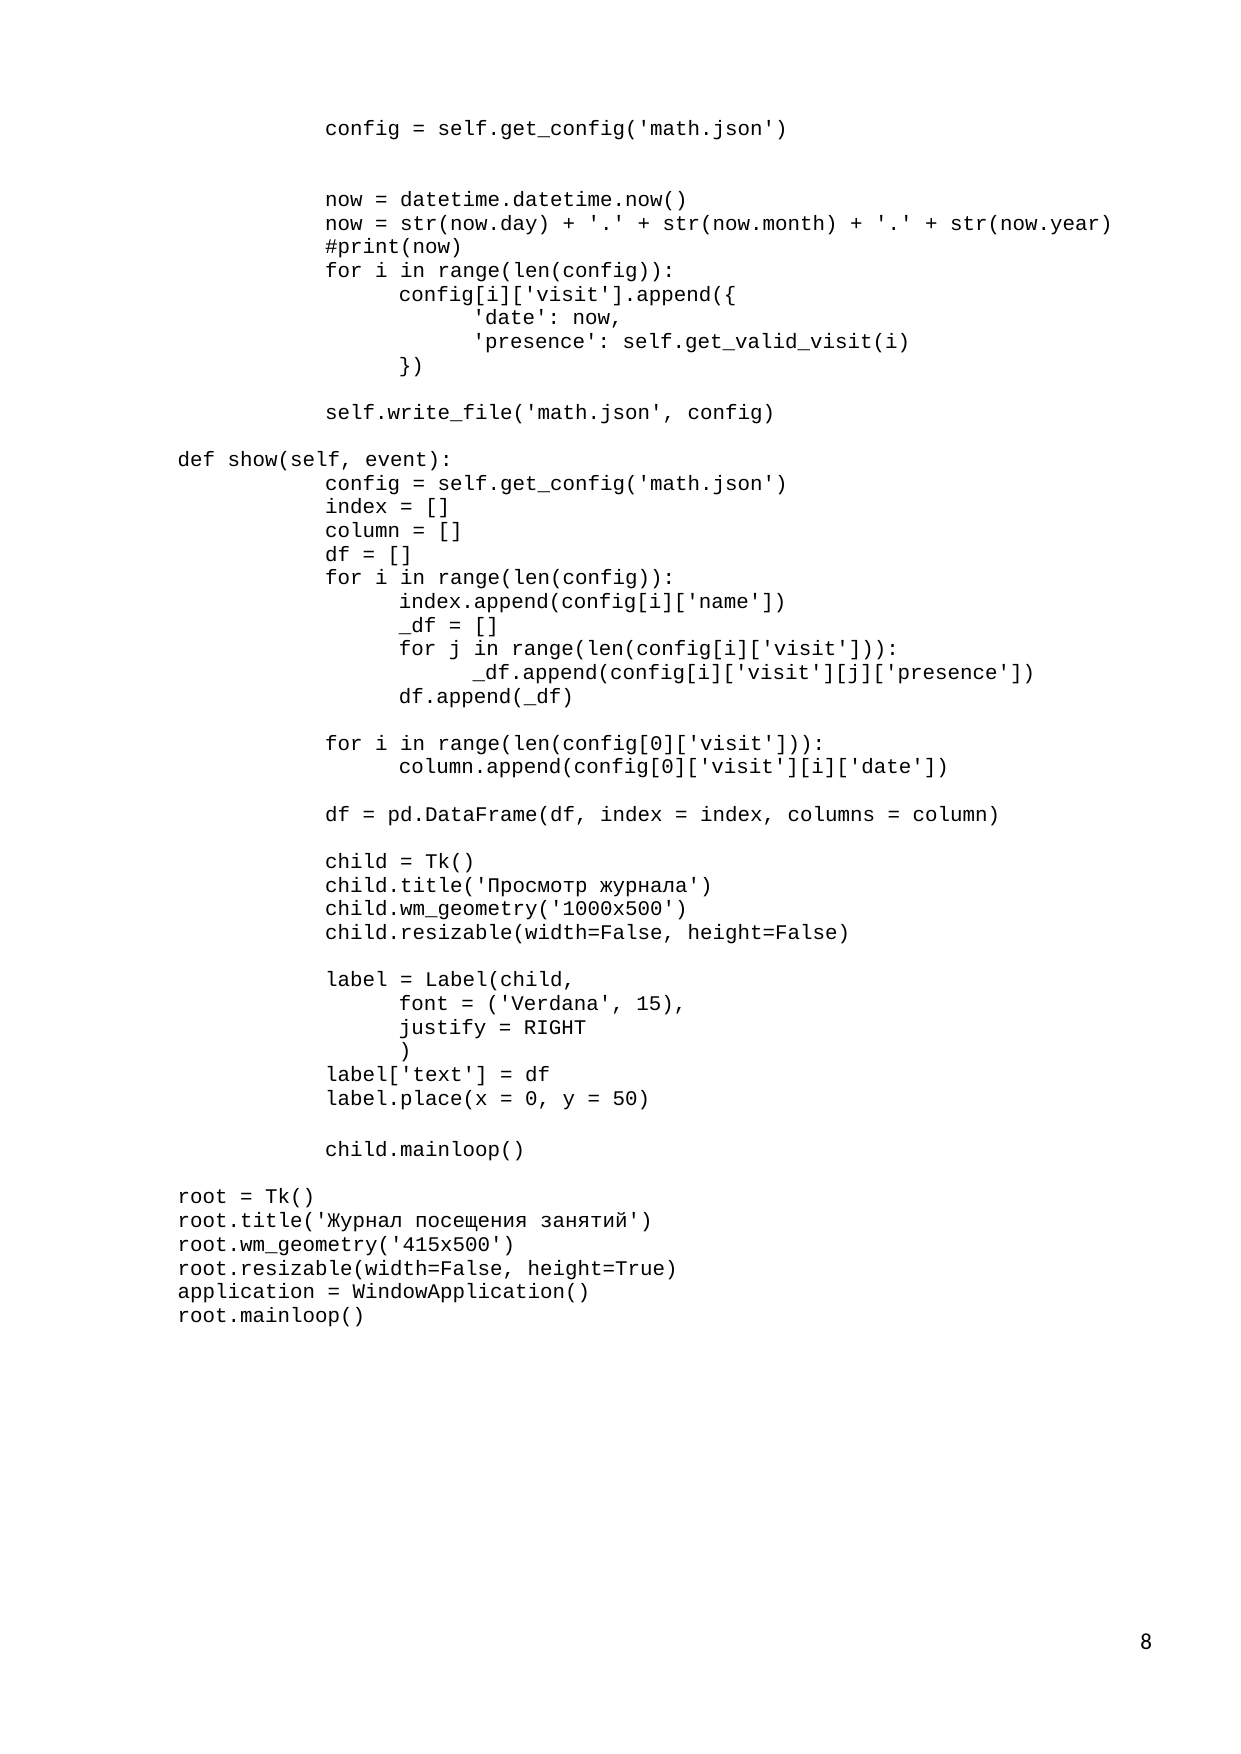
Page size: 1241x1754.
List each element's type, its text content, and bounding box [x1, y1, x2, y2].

text justify = RIGHT [177, 1017, 1152, 1040]
text application = WindowApplication() [177, 1281, 1152, 1305]
text root.wm_geometry('415x500') [177, 1234, 1152, 1257]
text #print(now) [177, 236, 1152, 260]
text ) [177, 1040, 1152, 1064]
text self.write_file('math.json', config) [177, 402, 1152, 426]
text label = Label(child, [177, 969, 1152, 993]
text 'presence': self.get_valid_visit(i) [177, 331, 1152, 354]
text 'date': now, [177, 307, 1152, 331]
text df = [] [177, 544, 1152, 567]
text label.place(x = 0, y = 50) [177, 1088, 1152, 1111]
text for j in range(len(config[i]['visit'])): [177, 638, 1152, 662]
text }) [177, 354, 1152, 378]
text _df.append(config[i]['visit'][j]['presence']) [177, 662, 1152, 686]
text config[i]['visit'].append({ [177, 284, 1152, 307]
text child = Tk() [177, 851, 1152, 875]
text config = self.get_config('math.json') [177, 473, 1152, 496]
text now = datetime.datetime.now() [177, 189, 1152, 213]
text def show(self, event): [177, 449, 1152, 473]
text font = ('Verdana', 15), [177, 993, 1152, 1017]
text df.append(_df) [177, 686, 1152, 709]
text now = str(now.day) + '.' + str(now.month) + '.' + str(now.year) [177, 213, 1152, 236]
text for i in range(len(config[0]['visit'])): [177, 733, 1152, 757]
text df = pd.DataFrame(df, index = index, columns = column) [177, 804, 1152, 827]
text column = [] [177, 520, 1152, 544]
text _df = [] [177, 615, 1152, 638]
text child.mainloop() [177, 1139, 1152, 1163]
text index = [] [177, 496, 1152, 520]
text root.mainloop() [177, 1305, 1152, 1328]
text child.title('Просмотр журнала') [177, 875, 1152, 898]
text label['text'] = df [177, 1064, 1152, 1088]
text for i in range(len(config)): [177, 260, 1152, 284]
text config = self.get_config('math.json') [177, 118, 1152, 142]
text child.resizable(width=False, height=False) [177, 922, 1152, 946]
text column.append(config[0]['visit'][i]['date']) [177, 757, 1152, 780]
text index.append(config[i]['name']) [177, 591, 1152, 615]
text root = Tk() [177, 1187, 1152, 1210]
text root.resizable(width=False, height=True) [177, 1257, 1152, 1281]
text for i in range(len(config)): [177, 567, 1152, 591]
text child.wm_geometry('1000x500') [177, 898, 1152, 922]
text root.title('Журнал посещения занятий') [177, 1210, 1152, 1234]
